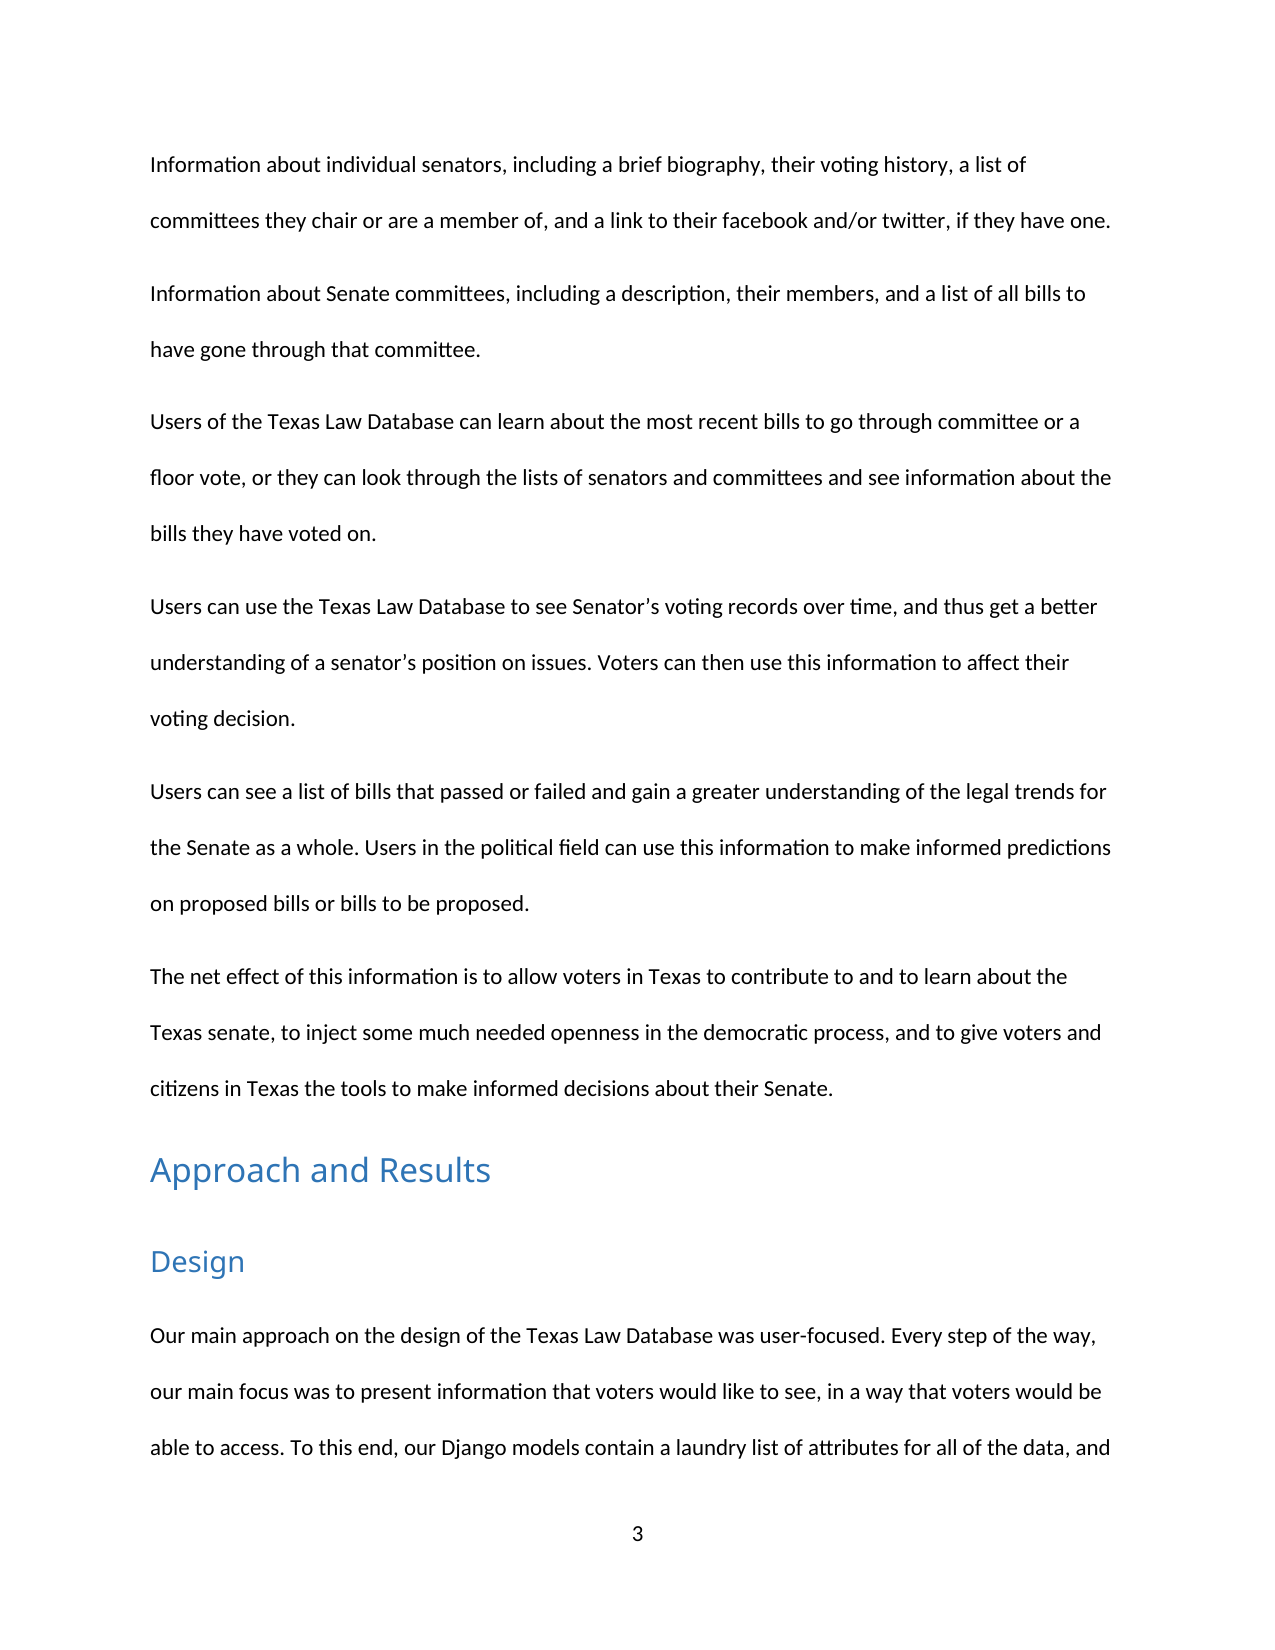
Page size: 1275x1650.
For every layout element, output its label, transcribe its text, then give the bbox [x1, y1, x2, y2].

text Users can see a list of bills that passed or failed and gain a greater understanding of the legal trends for the Senate as a whole. Users in the political field can use this information to make informed predictions on proposed bills or bills to be proposed. [150, 777, 1125, 917]
text Users of the Texas Law Database can learn about the most recent bills to go through committee or a floor vote, or they can look through the lists of senators and committees and see information about the bills they have voted on. [150, 407, 1125, 548]
text Users can use the Texas Law Database to see Senator’s voting records over time, and thus get a better understanding of a senator’s position on issues. Voters can then use this information to affect their voting decision. [150, 592, 1125, 732]
text Information about Senate committees, including a description, their members, and a list of all bills to have gone through that committee. [150, 279, 1125, 363]
subtitle Approach and Results [150, 1147, 1125, 1192]
text The net effect of this information is to allow voters in Texas to contribute to and to learn about the Texas senate, to inject some much needed openness in the democratic process, and to give voters and citizens in Texas the tools to make informed decisions about their Senate. [150, 962, 1125, 1102]
subtitle Design [150, 1242, 1125, 1281]
